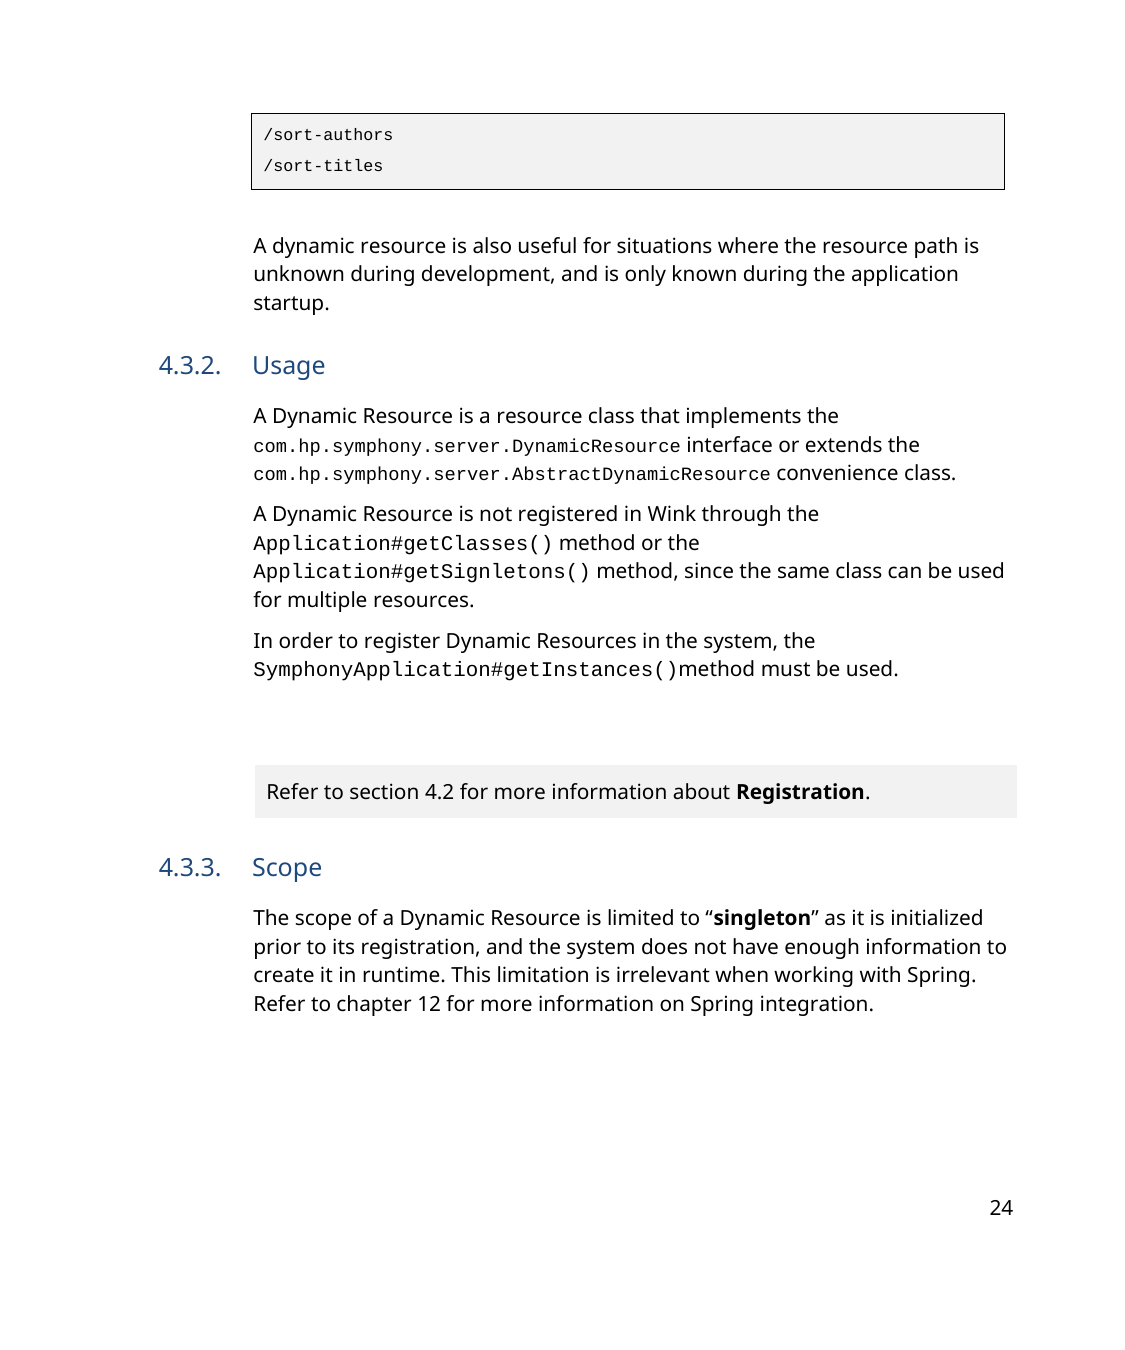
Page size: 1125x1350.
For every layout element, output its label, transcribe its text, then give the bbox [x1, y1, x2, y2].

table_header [252, 114, 1004, 189]
text The scope of a Dynamic Resource is limited to “singleton” as it is initialized prior to its registration, and the system does not have enough information to create it in runtime. This limitation is irrelevant when working with Spring. Refer to chapter ‎12 for more information on Spring integration. [253, 903, 1022, 1017]
text A Dynamic Resource is not registered in Wink through the Application#getClasses() method or the Application#getSignletons() method, since the same class can be used for multiple resources. [253, 499, 1022, 613]
text A Dynamic Resource is a resource class that implements the com.hp.symphony.server.DynamicResource interface or extends the com.hp.symphony.server.AbstractDynamicResource convenience class. [253, 401, 1022, 487]
text In order to register Dynamic Resources in the system, the SymphonyApplication#getInstances()method must be used. [253, 626, 1022, 683]
text Scope [158, 851, 1022, 883]
table_header Refer to section ‎4.2 for more information about Registration. [255, 765, 1017, 818]
text A dynamic resource is also useful for situations where the resource path is unknown during development, and is only known during the application startup. [253, 202, 1022, 316]
text Usage [158, 349, 1022, 381]
